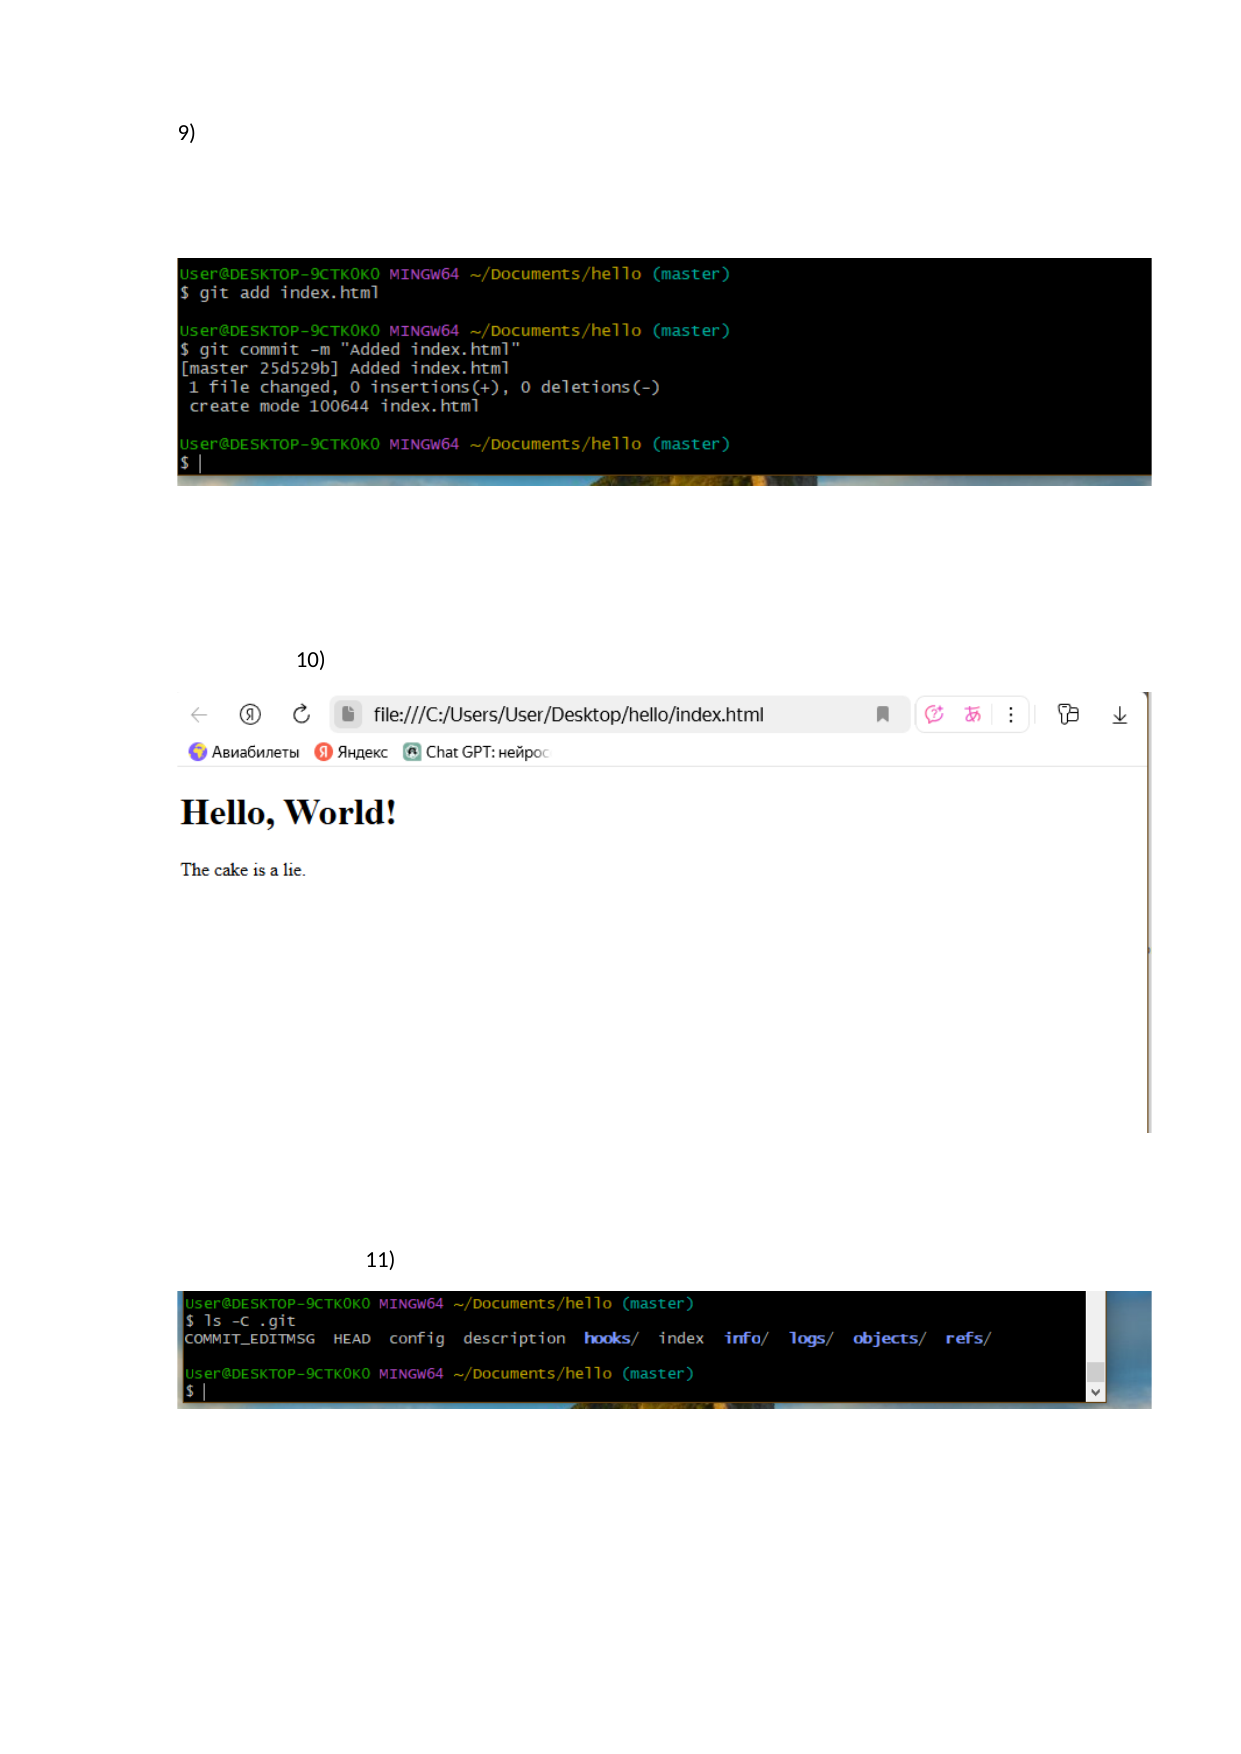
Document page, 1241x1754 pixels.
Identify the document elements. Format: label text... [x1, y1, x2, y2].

picture [177, 1291, 1152, 1409]
picture [177, 258, 1152, 486]
picture [177, 692, 1152, 1133]
text 9) [177, 118, 1152, 146]
text 10) [177, 645, 1152, 673]
text 11) [177, 1245, 1152, 1273]
